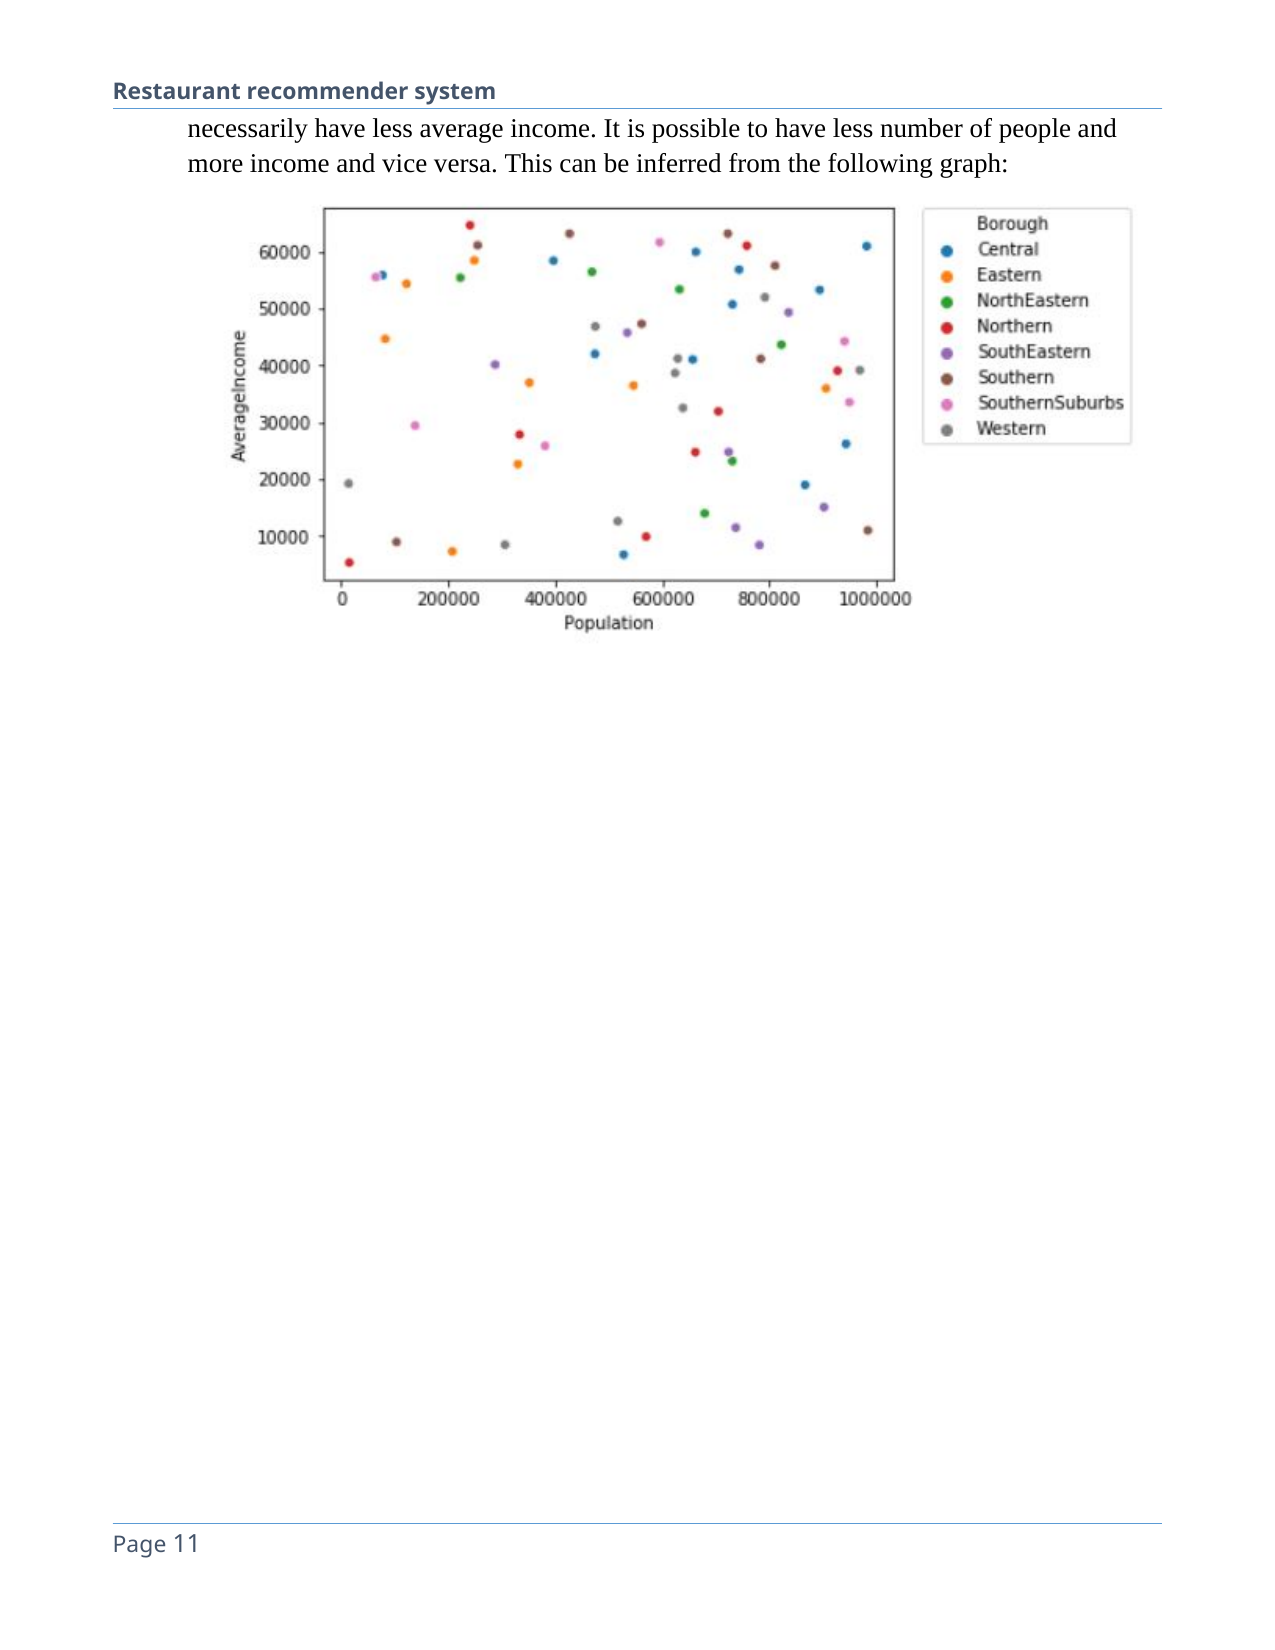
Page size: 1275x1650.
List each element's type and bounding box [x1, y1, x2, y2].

picture [187, 180, 1141, 659]
list [187, 112, 1162, 178]
